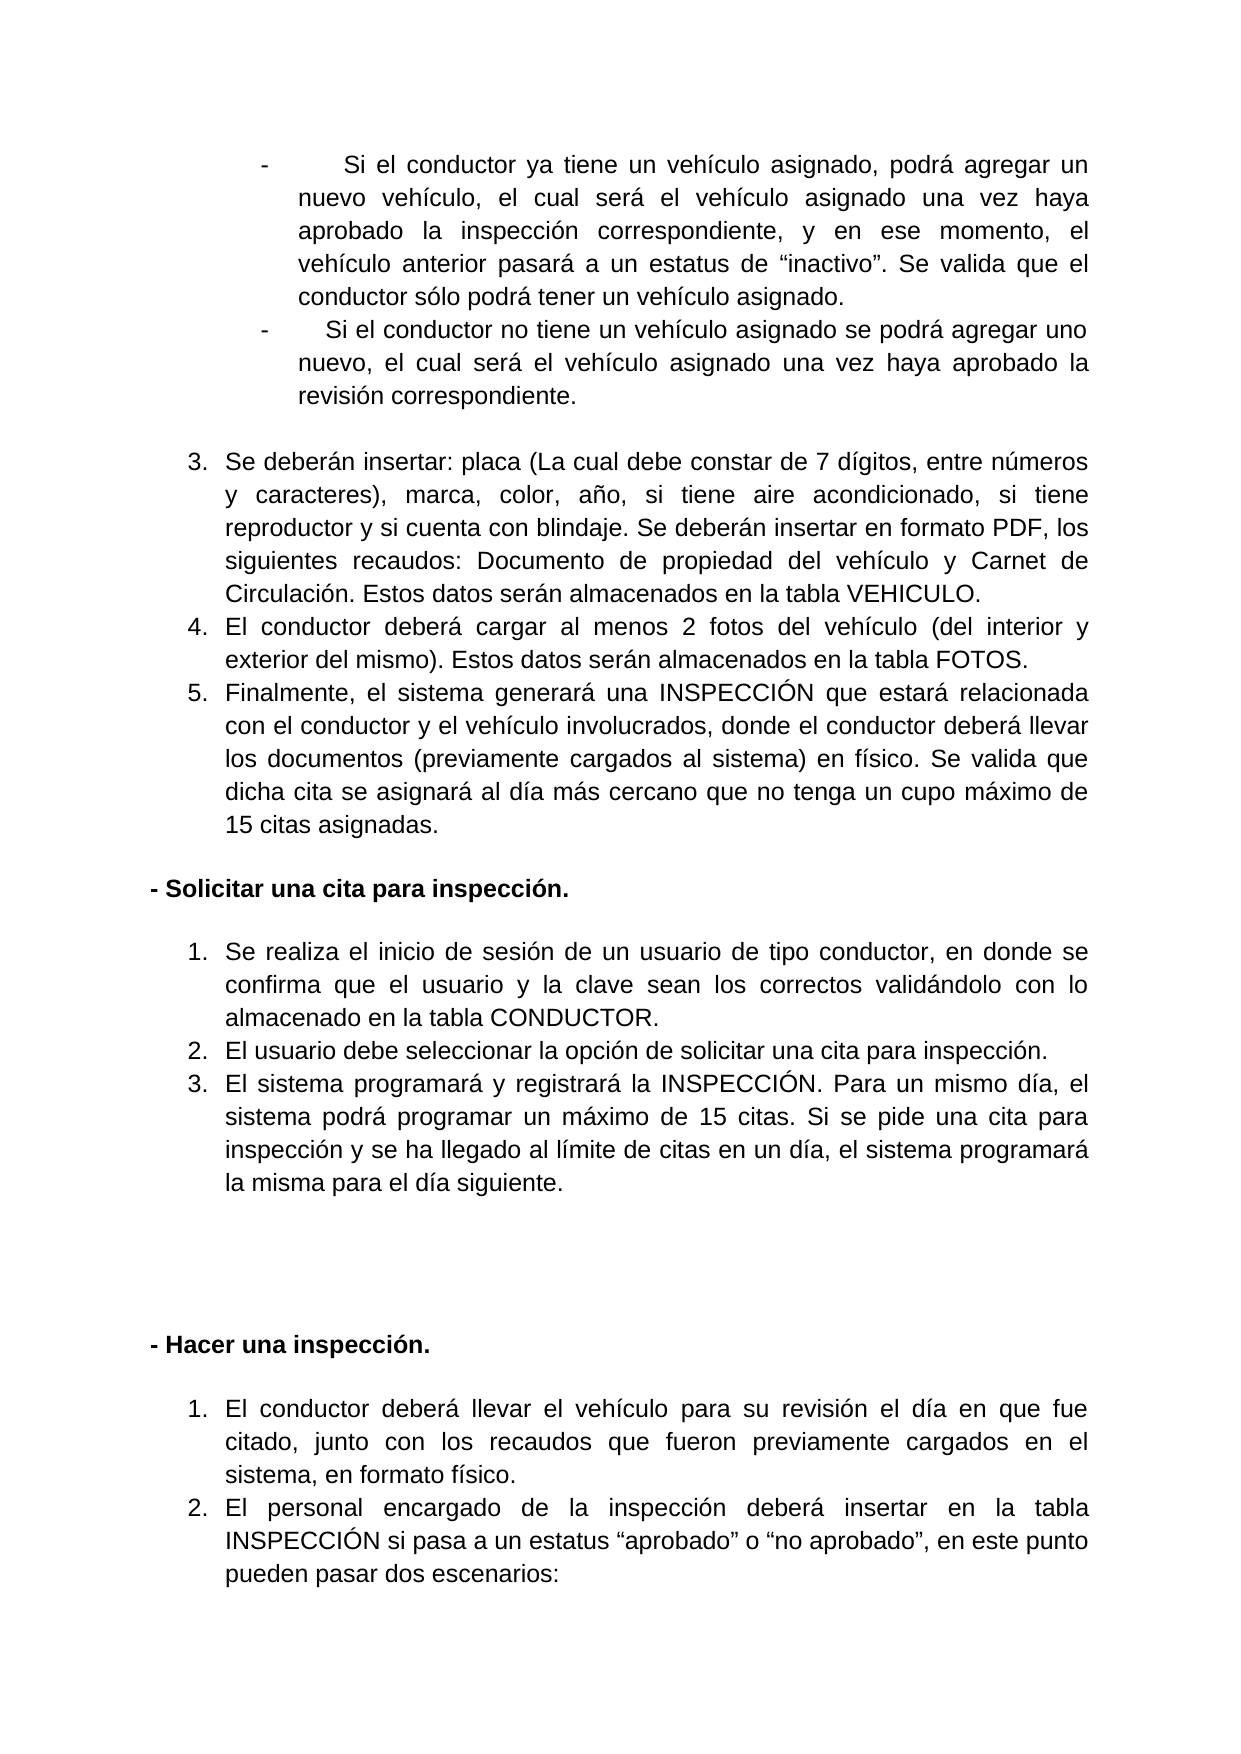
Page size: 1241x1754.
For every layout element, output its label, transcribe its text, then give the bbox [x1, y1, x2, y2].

text - Hacer una inspección. [150, 1330, 1090, 1359]
text - Si el conductor ya tiene un vehículo asignado, podrá agregar un nuevo vehículo, el cual será el vehículo asignado una vez haya aprobado la inspección correspondiente, y en ese momento, el vehículo anterior pasará a un estatus de “inactivo”. Se valida que el conductor sólo podrá tener un vehículo asignado. [260, 150, 1090, 311]
list Se deberán insertar: placa (La cual debe constar de 7 dígitos, entre números y caracteres), marca, color, año, si tiene aire acondicionado, si tiene reproductor y si cuenta con blindaje. Se deberán insertar en formato PDF, los siguientes recaudos: Documento de propiedad del vehículo y Carnet de Circulación. Estos datos serán almacenados en la tabla VEHICULO. [187, 447, 1090, 608]
text - Si el conductor no tiene un vehículo asignado se podrá agregar uno nuevo, el cual será el vehículo asignado una vez haya aprobado la revisión correspondiente. [260, 315, 1090, 410]
list Se realiza el inicio de sesión de un usuario de tipo conductor, en donde se confirma que el usuario y la clave sean los correctos validándolo con lo almacenado en la tabla CONDUCTOR. [187, 937, 1090, 1032]
list El sistema programará y registrará la INSPECCIÓN. Para un mismo día, el sistema podrá programar un máximo de 15 citas. Si se pide una cita para inspección y se ha llegado al límite de citas en un día, el sistema programará la misma para el día siguiente. [187, 1069, 1090, 1197]
text - Solicitar una cita para inspección. [150, 874, 1090, 902]
list Finalmente, el sistema generará una INSPECCIÓN que estará relacionada con el conductor y el vehículo involucrados, donde el conductor deberá llevar los documentos (previamente cargados al sistema) en físico. Se valida que dicha cita se asignará al día más cercano que no tenga un cupo máximo de 15 citas asignadas. [187, 678, 1090, 839]
list El conductor deberá cargar al menos 2 fotos del vehículo (del interior y exterior del mismo). Estos datos serán almacenados en la tabla FOTOS. [187, 612, 1090, 674]
list El personal encargado de la inspección deberá insertar en la tabla INSPECCIÓN si pasa a un estatus “aprobado” o “no aprobado”, en este punto pueden pasar dos escenarios: [187, 1493, 1090, 1587]
list El usuario debe seleccionar la opción de solicitar una cita para inspección. [187, 1036, 1090, 1065]
list El conductor deberá llevar el vehículo para su revisión el día en que fue citado, junto con los recaudos que fueron previamente cargados en el sistema, en formato físico. [187, 1393, 1090, 1488]
